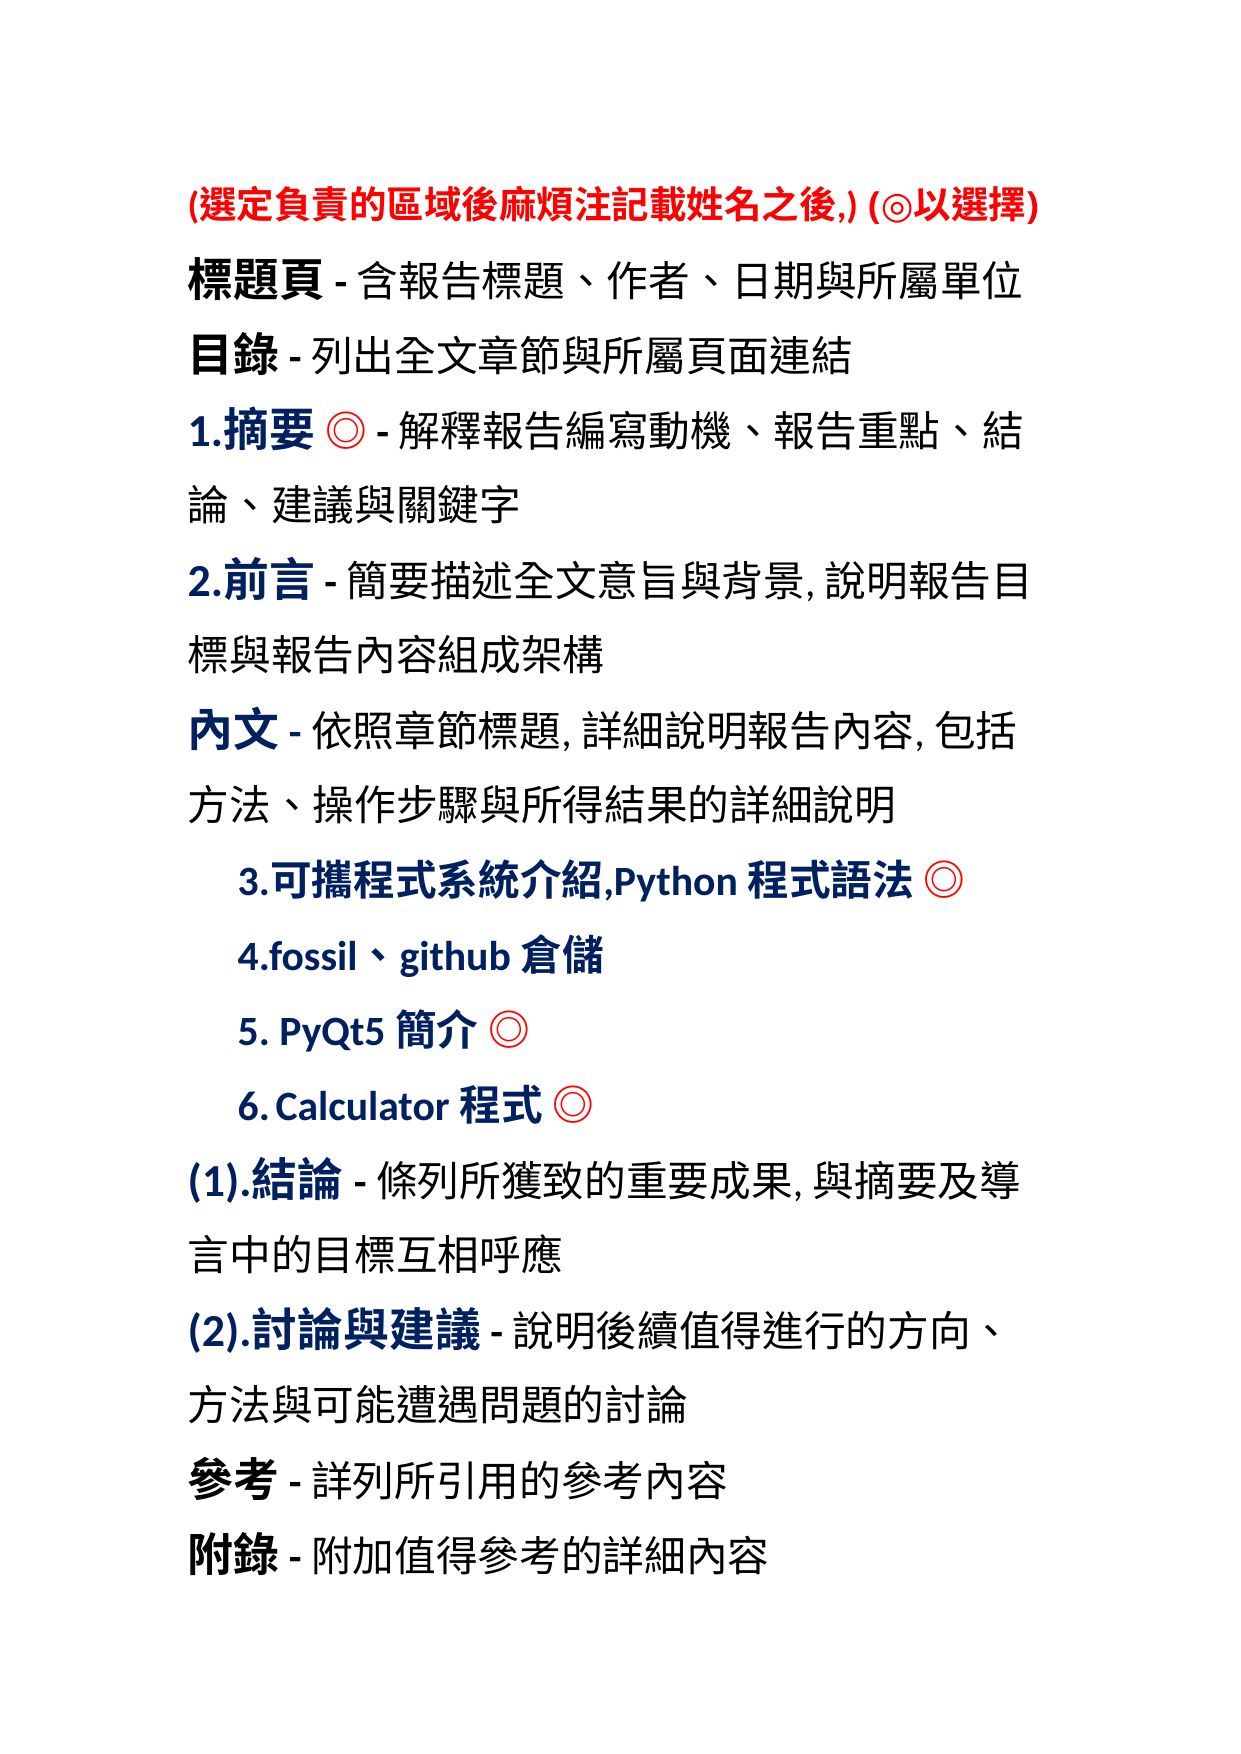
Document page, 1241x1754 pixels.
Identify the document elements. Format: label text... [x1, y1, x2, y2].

text 附錄 - 附加值得參考的詳細內容 [187, 1514, 1053, 1589]
text (2).討論與建議 - 說明後續值得進行的方向、方法與可能遭遇問題的討論 [187, 1289, 1053, 1439]
text (選定負責的區域後麻煩注記載姓名之後,) (◎以選擇)標題頁 - 含報告標題、作者、日期與所屬單位 [187, 164, 1053, 314]
text 3.可攜程式系統介紹,Python 程式語法 ◎ [187, 839, 1053, 914]
text 5. PyQt5 簡介 ◎ [187, 989, 1053, 1064]
text 參考 - 詳列所引用的參考內容 [187, 1439, 1053, 1514]
text 4.fossil、github 倉儲 [187, 914, 1053, 989]
text 目錄 - 列出全文章節與所屬頁面連結 [187, 314, 1053, 389]
text (1).結論 - 條列所獲致的重要成果, 與摘要及導言中的目標互相呼應 [187, 1139, 1053, 1289]
text 2.前言 - 簡要描述全文意旨與背景, 說明報告目標與報告內容組成架構 [187, 539, 1053, 689]
text 6. Calculator 程式 ◎ [187, 1064, 1053, 1139]
text 1.摘要 ◎ - 解釋報告編寫動機、報告重點、結論、建議與關鍵字 [187, 389, 1053, 539]
text 內文 - 依照章節標題, 詳細說明報告內容, 包括方法、操作步驟與所得結果的詳細說明 [187, 689, 1053, 839]
